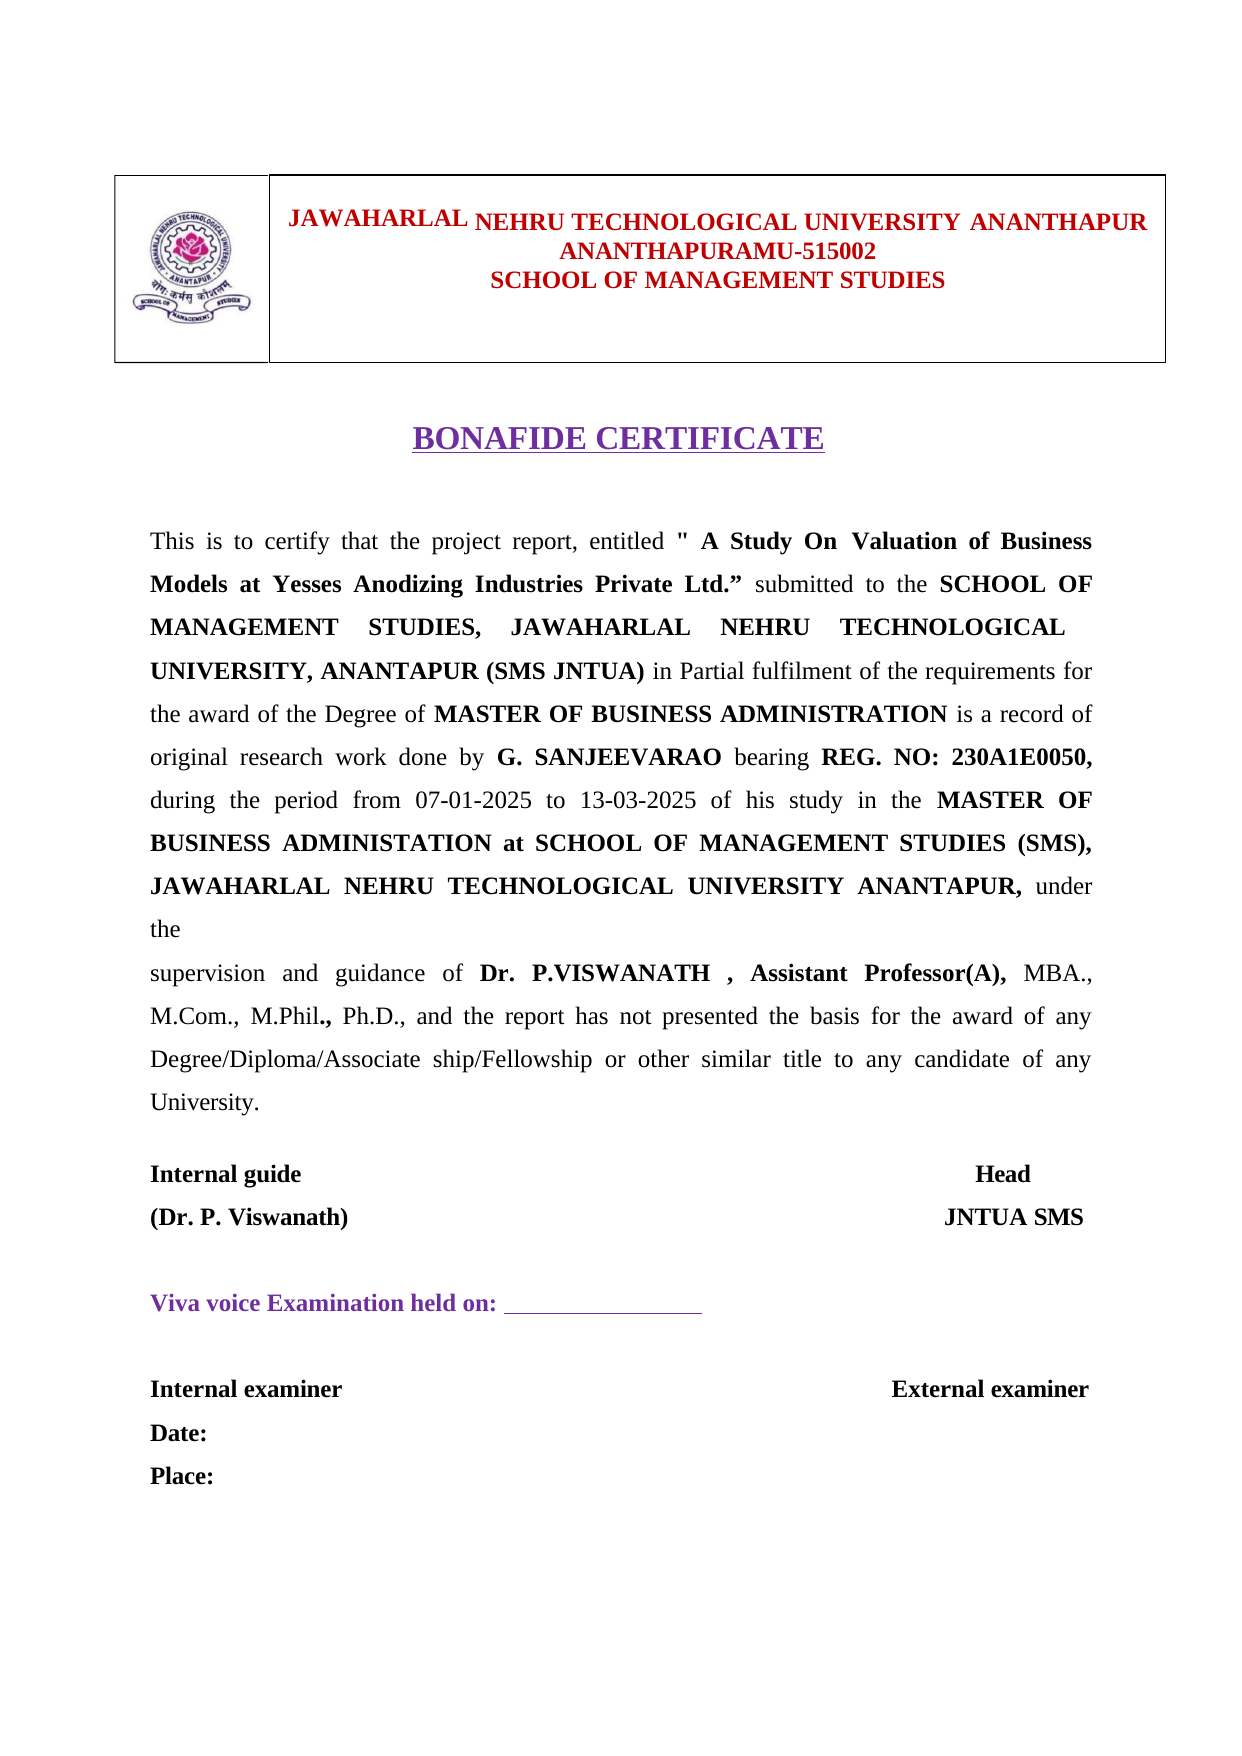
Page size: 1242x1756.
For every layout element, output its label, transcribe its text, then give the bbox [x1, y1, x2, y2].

text Internal examiner External examiner [150, 1374, 1212, 1403]
text UNIVERSITY, ANANTAPUR (SMS JNTUA) in Partial fulfilment of the requirements for the award of the Degree of MASTER OF BUSINESS ADMINISTRATION is a record of original research work done by G. SANJEEVARAO bearing REG. NO: 230A1E0050, during the period from 07-01-2025 to 13-03-2025 of his study in the MASTER OF BUSINESS ADMINISTATION at SCHOOL OF MANAGEMENT STUDIES (SMS), JAWAHARLAL NEHRU TECHNOLOGICAL UNIVERSITY ANANTAPUR, under the [150, 656, 1093, 943]
text Viva voice Examination held on: [150, 1288, 1212, 1317]
text BONAFIDE CERTIFICATE [74, 418, 1163, 457]
subtitle Internal guide Head [150, 1159, 1212, 1187]
text This is to certify that the project report, entitled " A Study On Valuation of Business Models at Yesses Anodizing Industries Private Ltd.” submitted to the SCHOOL OF MANAGEMENT STUDIES, JAWAHARLAL NEHRU TECHNOLOGICAL [150, 526, 1093, 641]
text (Dr. P. Viswanath) JNTUA SMS [150, 1202, 1212, 1231]
picture [126, 204, 258, 324]
text Date: Place: [150, 1418, 216, 1490]
text supervision and guidance of Dr. P.VISWANATH , Assistant Professor(A), MBA., M.Com., M.Phil., Ph.D., and the report has not presented the basis for the award of any Degree/Diploma/Associate ship/Fellowship or other similar title to any candidate of any University. [150, 958, 1093, 1116]
